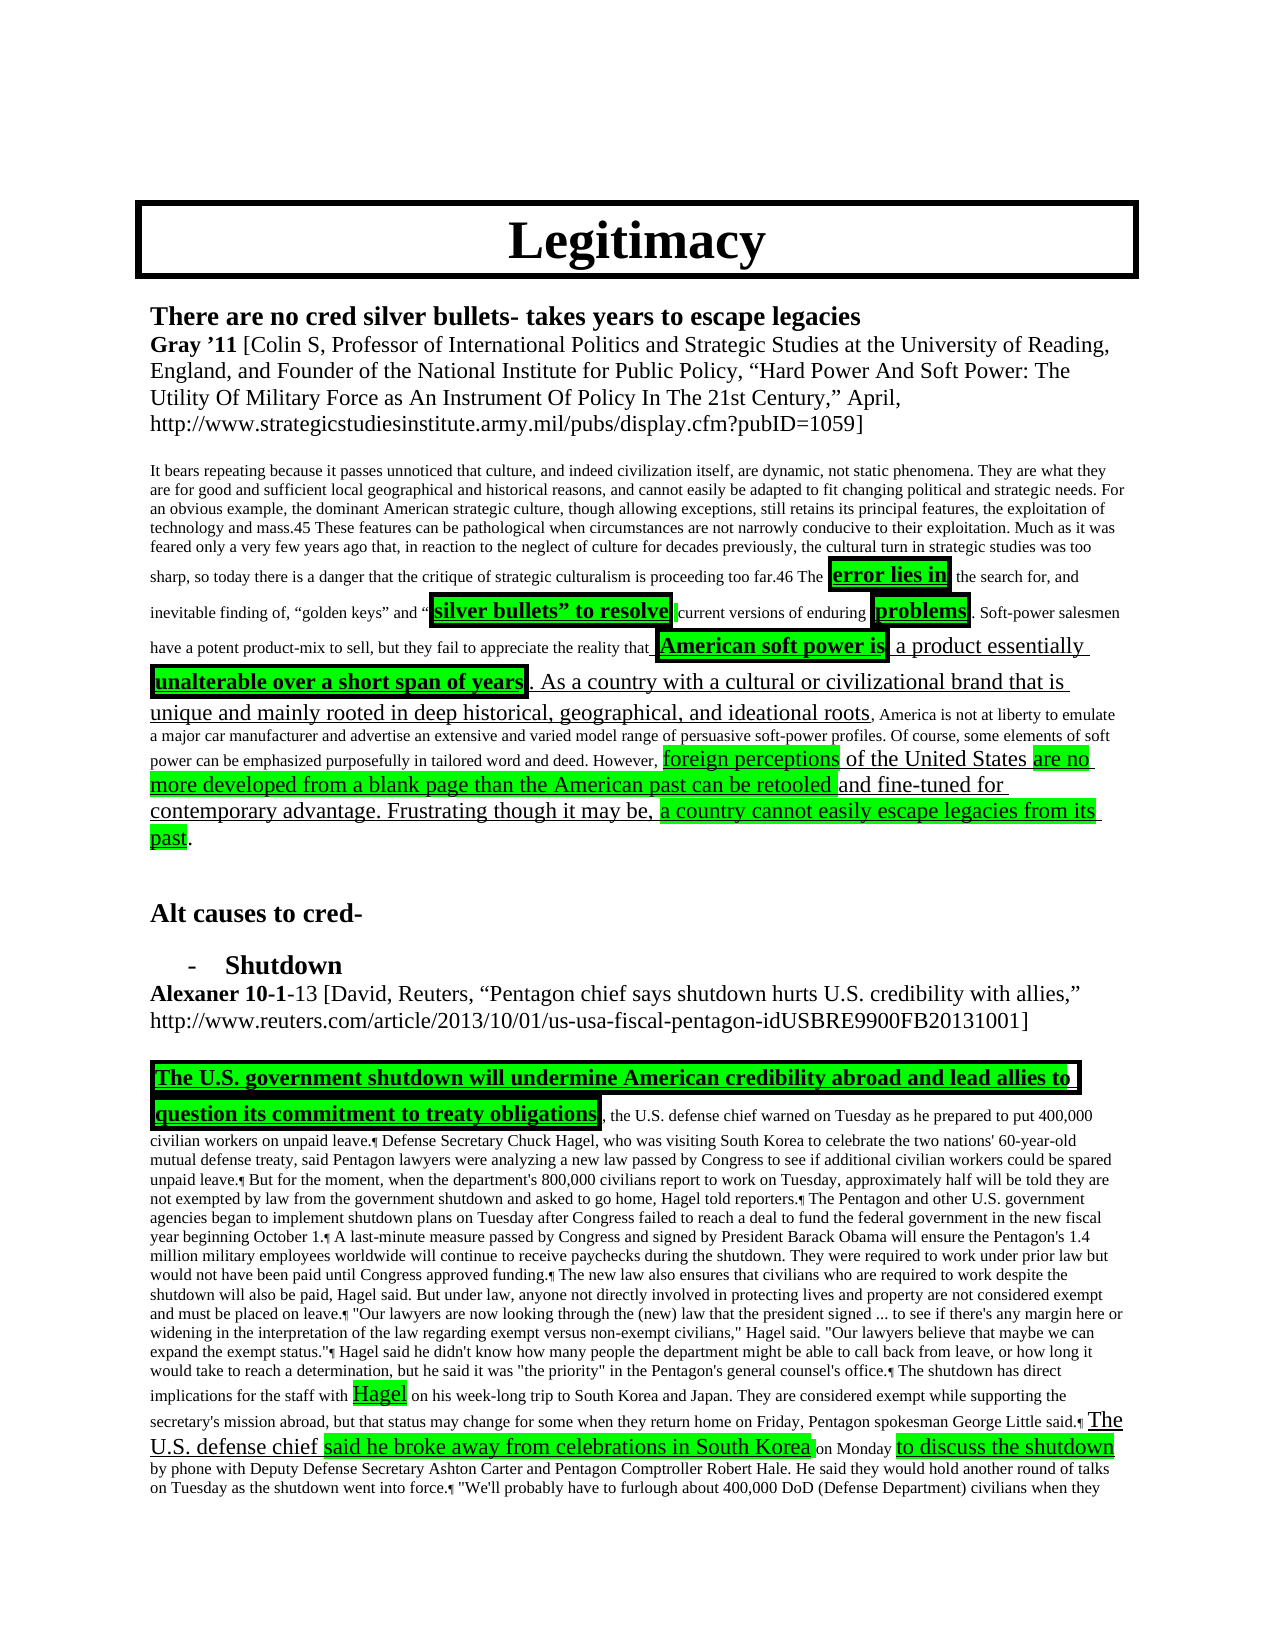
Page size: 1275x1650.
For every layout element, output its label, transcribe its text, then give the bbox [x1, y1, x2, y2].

text It bears repeating because it passes unnoticed that culture, and indeed civilization itself, are dynamic, not static phenomena. They are what they are for good and sufficient local geographical and historical reasons, and cannot easily be adapted to fit changing political and strategic needs. For an obvious example, the dominant American strategic culture, though allowing exceptions, still retains its principal features, the exploitation of technology and mass.45 These features can be pathological when circumstances are not narrowly conducive to their exploitation. Much as it was feared only a very few years ago that, in reaction to the neglect of culture for decades previously, the cultural turn in strategic studies was too sharp, so today there is a danger that the critique of strategic culturalism is proceeding too far.46 The error lies in the search for, and inevitable finding of, “golden keys” and “silver bullets” to resolve current versions of enduring problems. Soft-power salesmen have a potent product-mix to sell, but they fail to appreciate the reality that American soft power is a product essentially unalterable over a short span of years. As a country with a cultural or civilizational brand that is unique and mainly rooted in deep historical, geographical, and ideational roots, America is not at liberty to emulate a major car manufacturer and advertise an extensive and varied model range of persuasive soft-power profiles. Of course, some elements of soft power can be emphasized purposefully in tailored word and deed. However, foreign perceptions of the United States are no more developed from a blank page than the American past can be retooled and fine-tuned for contemporary advantage. Frustrating though it may be, a country cannot easily escape legacies from its past. [150, 460, 1125, 850]
subtitle Legitimacy [142, 206, 1133, 273]
subtitle Alt causes to cred- [150, 897, 1125, 928]
text Gray ’11 [Colin S, Professor of International Politics and Strategic Studies at the University of Reading, England, and Founder of the National Institute for Public Policy, “Hard Power And Soft Power: The Utility Of Military Force as An Instrument Of Policy In The 21st Century,” April, http://www.strategicstudiesinstitute.army.mil/pubs/display.cfm?pubID=1059] [150, 331, 1125, 436]
text Alexaner 10-1-13 [David, Reuters, “Pentagon chief says shutdown hurts U.S. credibility with allies,” http://www.reuters.com/article/2013/10/01/us-usa-fiscal-pentagon-idUSBRE9900FB20131001] [150, 980, 1125, 1033]
subtitle Shutdown [187, 949, 1125, 980]
subtitle There are no cred silver bullets- takes years to escape legacies [150, 300, 1125, 331]
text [150, 1059, 1125, 1497]
